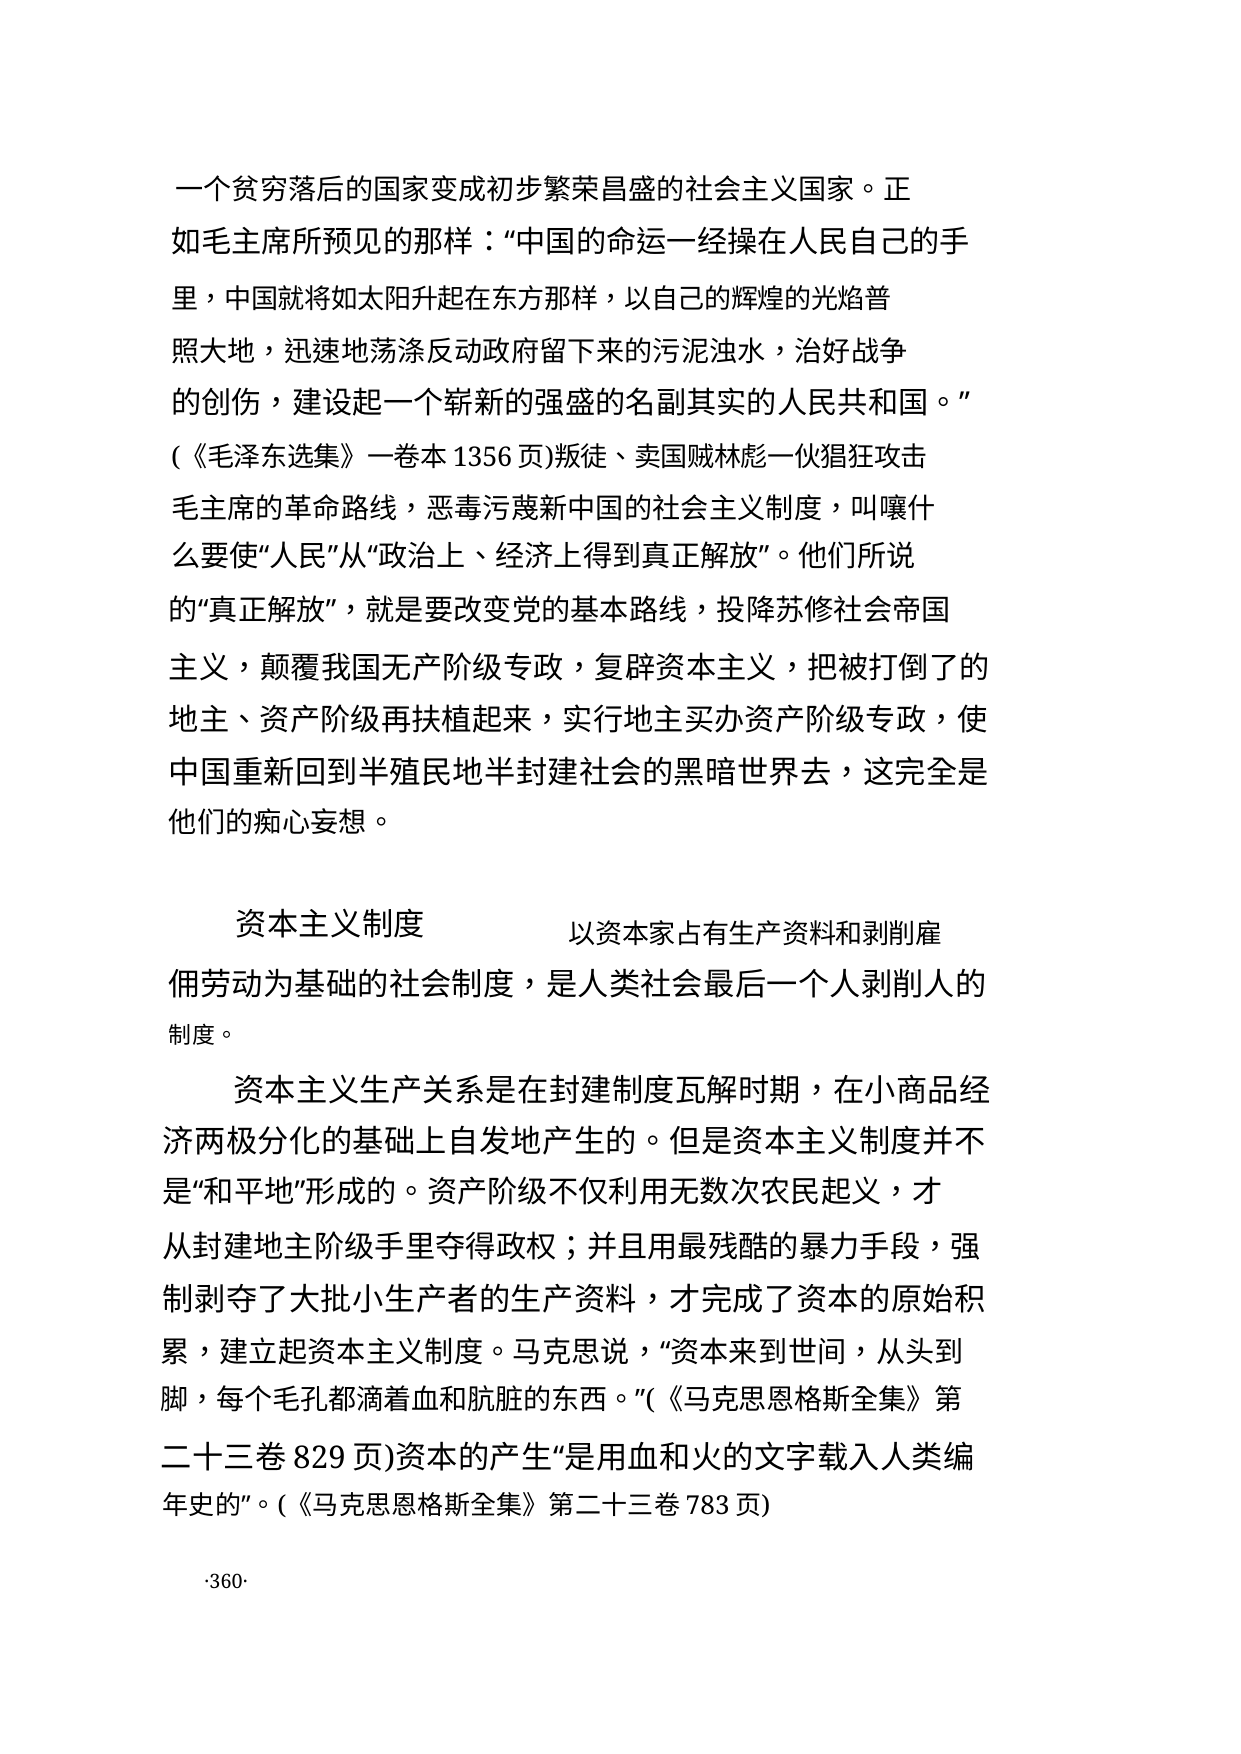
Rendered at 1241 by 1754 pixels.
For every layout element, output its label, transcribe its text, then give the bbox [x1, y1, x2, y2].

text 里，中国就将如太阳升起在东方那样，以自己的辉煌的光焰普 [171, 287, 1116, 314]
text 资本主义生产关系是在封建制度瓦解时期，在小商品经 [233, 1077, 1116, 1108]
text 佣劳动为基础的社会制度，是人类社会最后一个人剥削人的 [169, 970, 1109, 1002]
text ·360· [204, 1572, 304, 1592]
text 制剥夺了大批小生产者的生产资料，才完成了资本的原始积 [162, 1285, 1116, 1317]
text 的创伤，建设起一个崭新的强盛的名副其实的人民共和国。” [171, 389, 1116, 419]
text 济两极分化的基础上自发地产生的。但是资本主义制度并不 [162, 1127, 1116, 1158]
text 年史的”。(《马克思恩格斯全集》第二十三卷783页) [162, 1493, 871, 1519]
text 的“真正解放”，就是要改变党的基本路线，投降苏修社会帝国 [169, 597, 1111, 627]
text 么要使“人民”从“政治上、经济上得到真正解放”。他们所说 [171, 543, 1113, 573]
text 中国重新回到半殖民地半封建社会的黑暗世界去，这完全是 [169, 758, 1113, 789]
text 累，建立起资本主义制度。马克思说，“资本来到世间，从头到 [160, 1339, 1107, 1368]
text 二十三卷829页)资本的产生“是用血和火的文字载入人类编 [160, 1443, 1105, 1475]
text 制度。 [169, 1024, 273, 1048]
text 是“和平地”形成的。资产阶级不仅利用无数次农民起义，才 [162, 1179, 1116, 1209]
text 地主、资产阶级再扶植起来，实行地主买办资产阶级专政，使 [169, 706, 1113, 736]
text 照大地，迅速地荡涤反动政府留下来的污泥浊水，治好战争 [171, 339, 1116, 367]
text (《毛泽东选集》一卷本1356页)叛徒、卖国贼林彪一伙猖狂攻击 [171, 445, 1113, 472]
text 一个贫穷落后的国家变成初步繁荣昌盛的社会主义国家。正 [175, 177, 1116, 205]
text 他们的痴心妄想。 [169, 810, 1113, 838]
text 以资本家占有生产资料和剥削雇 [569, 922, 998, 949]
text 脚，每个毛孔都滴着血和肮脏的东西。”(《马克思恩格斯全集》第 [160, 1387, 1107, 1415]
text 资本主义制度 [235, 910, 472, 942]
text 毛主席的革命路线，恶毒污蔑新中国的社会主义制度，叫嚷什 [171, 495, 1113, 524]
text 主义，颠覆我国无产阶级专政，复辟资本主义，把被打倒了的 [169, 654, 1113, 684]
text 如毛主席所预见的那样：“中国的命运一经操在人民自己的手 [171, 229, 1116, 259]
text 从封建地主阶级手里夺得政权；并且用最残酷的暴力手段，强 [162, 1233, 1116, 1263]
